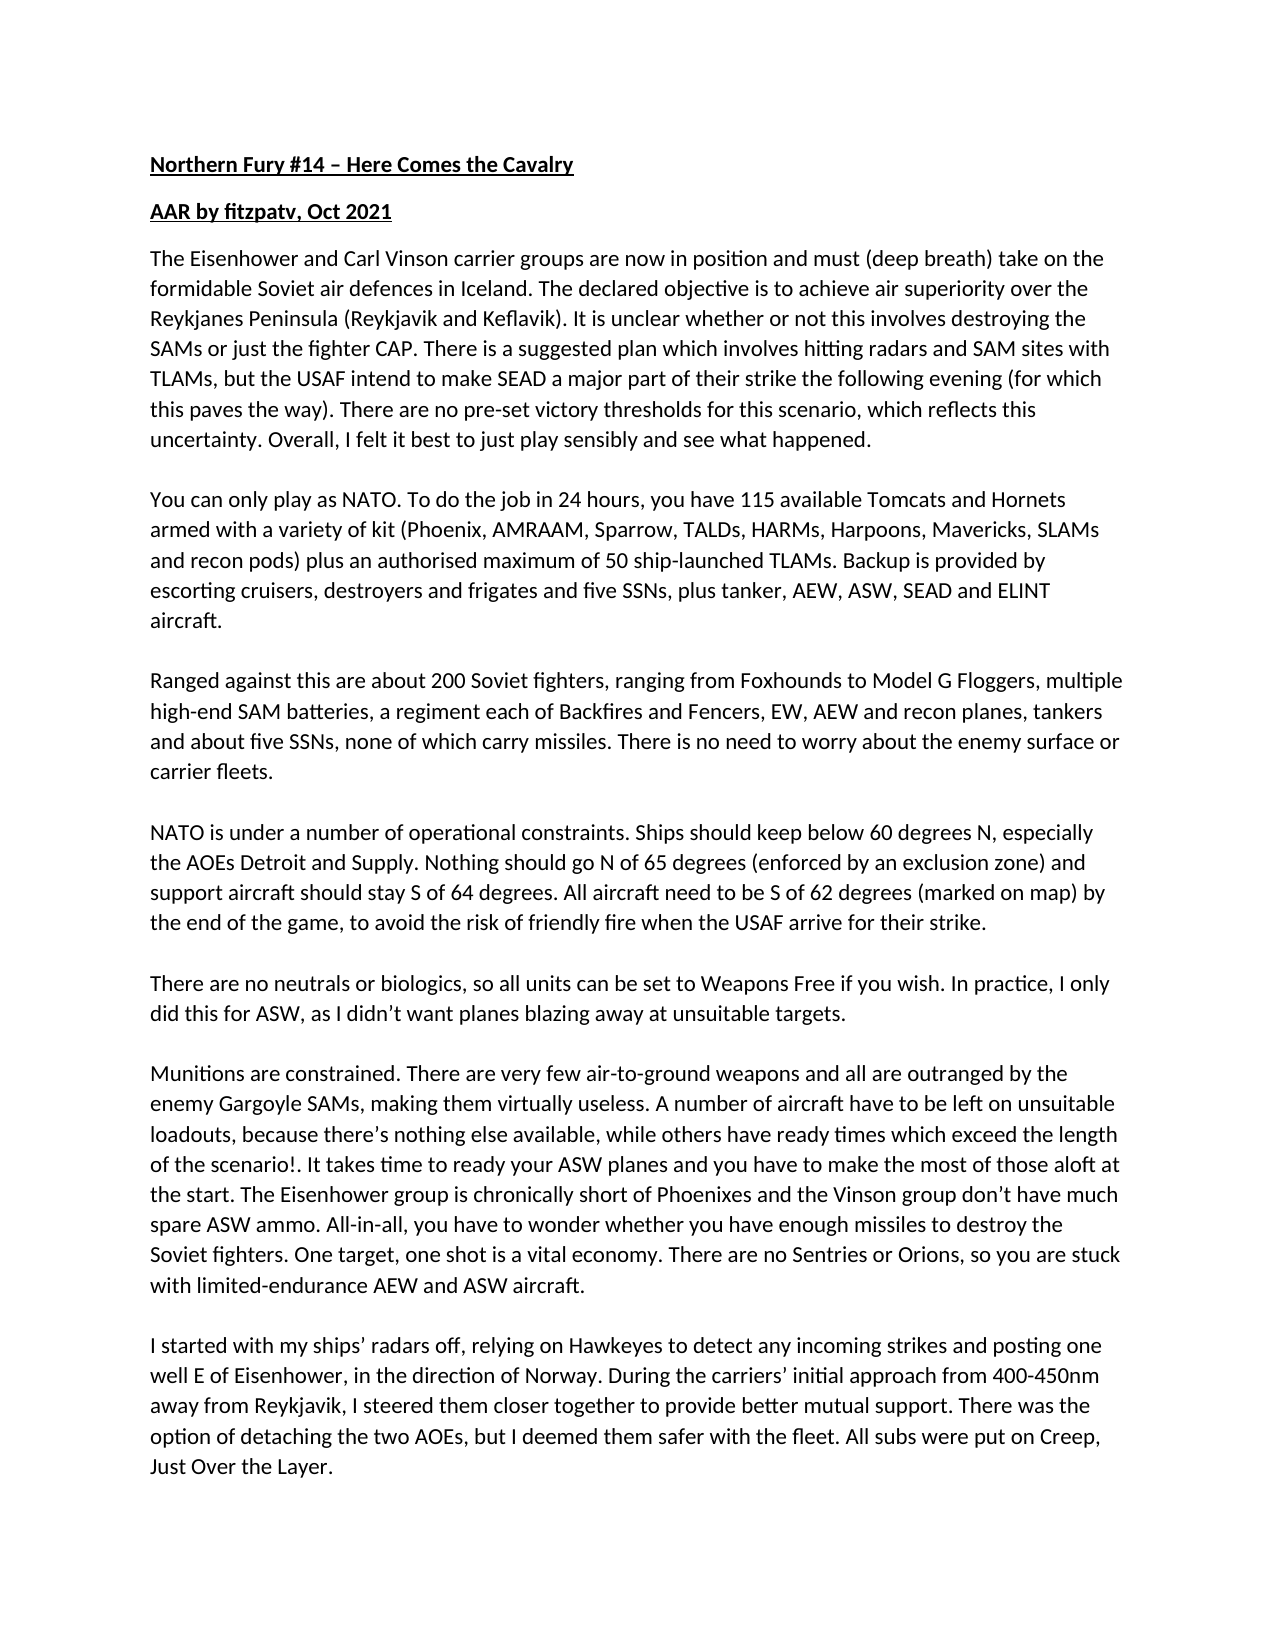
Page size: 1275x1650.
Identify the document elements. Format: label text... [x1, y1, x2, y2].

text AAR by fitzpatv, Oct 2021 [150, 197, 1125, 225]
text Northern Fury #14 – Here Comes the Cavalry [150, 150, 1125, 178]
